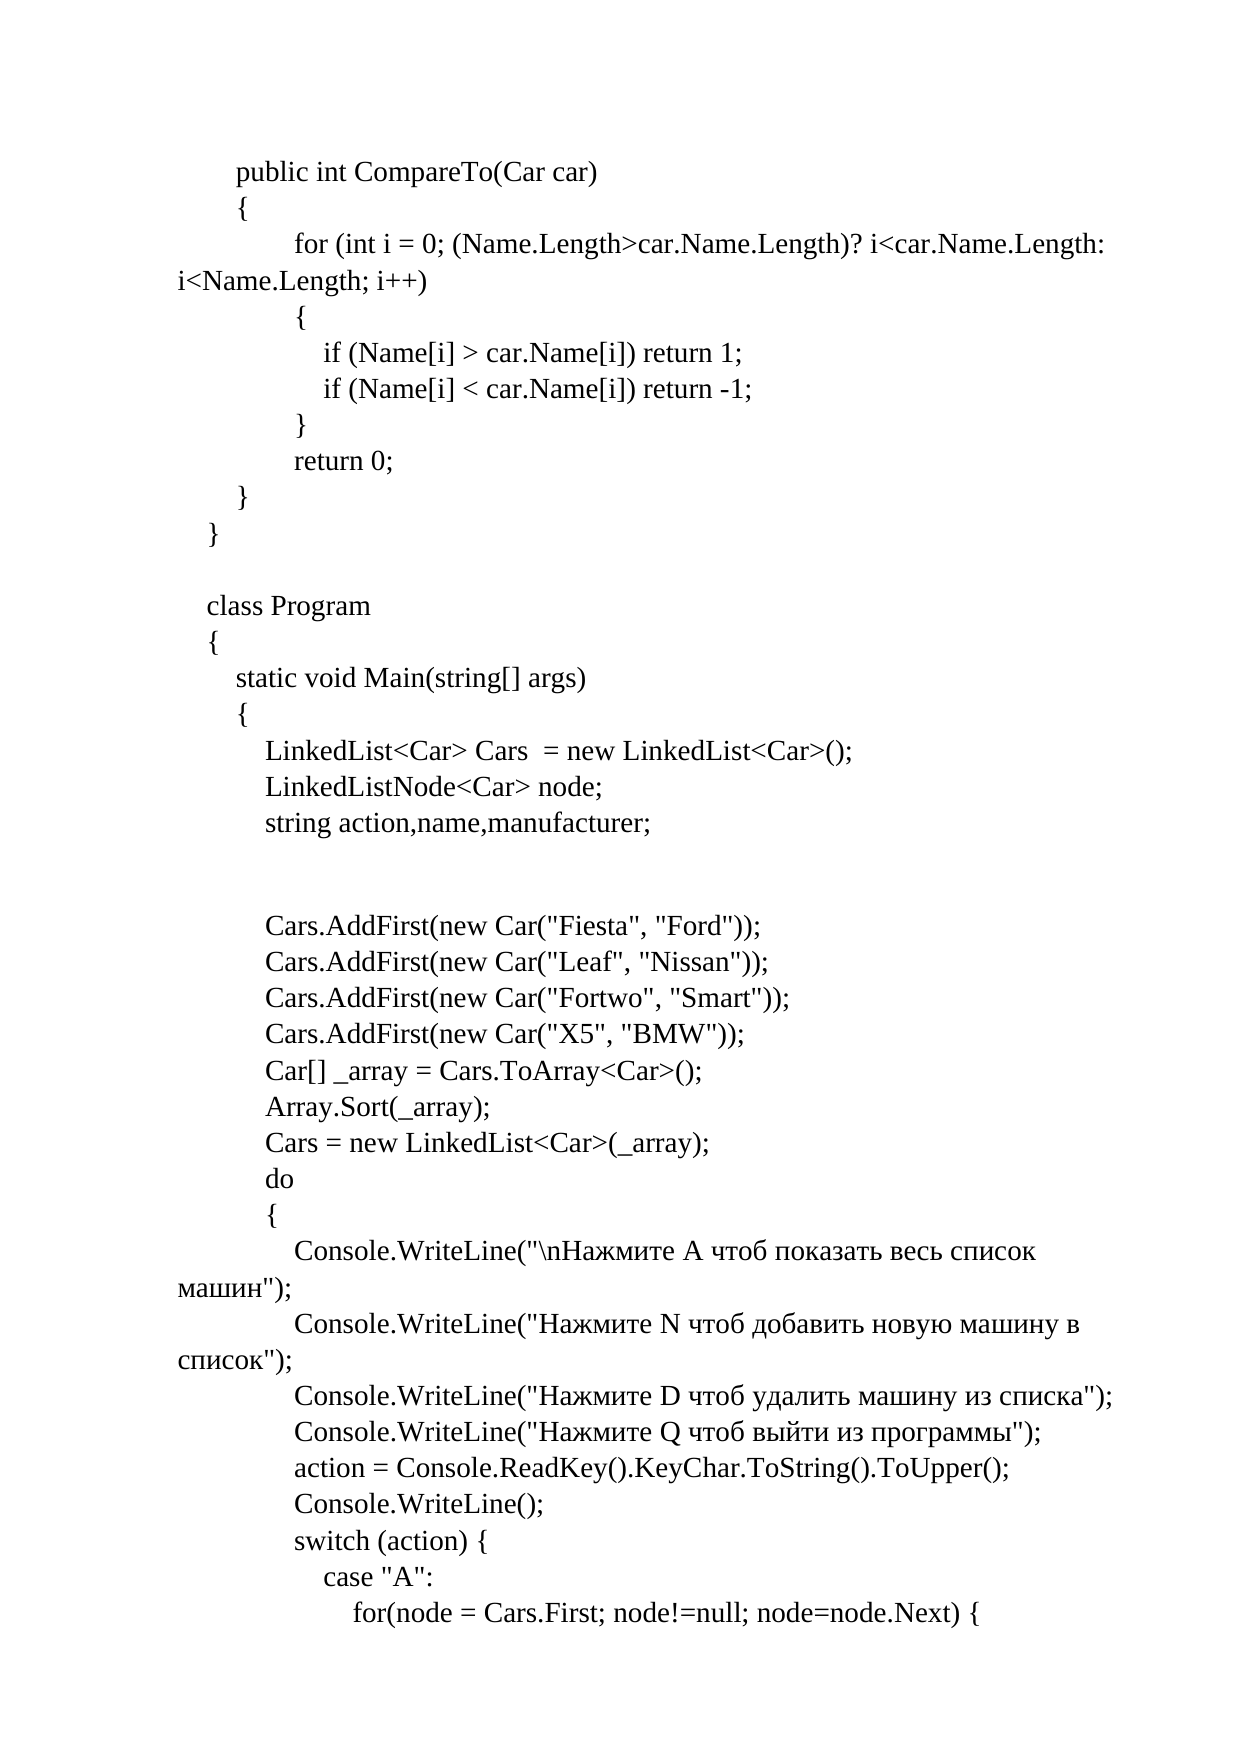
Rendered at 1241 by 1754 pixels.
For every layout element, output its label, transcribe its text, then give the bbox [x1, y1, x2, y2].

text case "A": [177, 1559, 1152, 1592]
text if (Name[i] < car.Name[i]) return -1; [177, 371, 1152, 405]
text Console.WriteLine("Нажмите D чтоб удалить машину из списка"); [177, 1378, 1152, 1412]
text Console.WriteLine(); [177, 1487, 1152, 1520]
text LinkedList<Car> Cars = new LinkedList<Car>(); [177, 733, 1152, 766]
text public int CompareTo(Car car) [177, 154, 1152, 188]
text { [177, 299, 1152, 332]
text for(node = Cars.First; node!=null; node=node.Next) { [177, 1595, 1152, 1628]
text switch (action) { [177, 1523, 1152, 1556]
text Cars = new LinkedList<Car>(_array); [177, 1125, 1152, 1159]
text { [177, 190, 1152, 224]
text } [177, 407, 1152, 441]
text Car[] _array = Cars.ToArray<Car>(); [177, 1053, 1152, 1086]
text { [177, 1197, 1152, 1231]
text action = Console.ReadKey().KeyChar.ToString().ToUpper(); [177, 1450, 1152, 1484]
text { [177, 696, 1152, 730]
text { [177, 624, 1152, 658]
text LinkedListNode<Car> node; [177, 769, 1152, 802]
text } [177, 516, 1152, 549]
text Console.WriteLine("\nНажмите A чтоб показать весь список машин"); [177, 1233, 1152, 1303]
text Cars.AddFirst(new Car("Leaf", "Nissan")); [177, 944, 1152, 978]
text return 0; [177, 443, 1152, 477]
text for (int i = 0; (Name.Length>car.Name.Length)? i<car.Name.Length: i<Name.Length; i++) [177, 227, 1152, 296]
text Array.Sort(_array); [177, 1089, 1152, 1122]
text Console.WriteLine("Нажмите Q чтоб выйти из программы"); [177, 1414, 1152, 1448]
text class Program [177, 588, 1152, 622]
text } [177, 479, 1152, 513]
text Console.WriteLine("Нажмите N чтоб добавить новую машину в список"); [177, 1306, 1152, 1376]
text if (Name[i] > car.Name[i]) return 1; [177, 335, 1152, 368]
text Cars.AddFirst(new Car("Fiesta", "Ford")); [177, 908, 1152, 942]
text Cars.AddFirst(new Car("X5", "BMW")); [177, 1017, 1152, 1050]
text do [177, 1161, 1152, 1195]
text string action,name,manufacturer; [177, 805, 1152, 838]
text static void Main(string[] args) [177, 660, 1152, 694]
text Cars.AddFirst(new Car("Fortwo", "Smart")); [177, 981, 1152, 1014]
